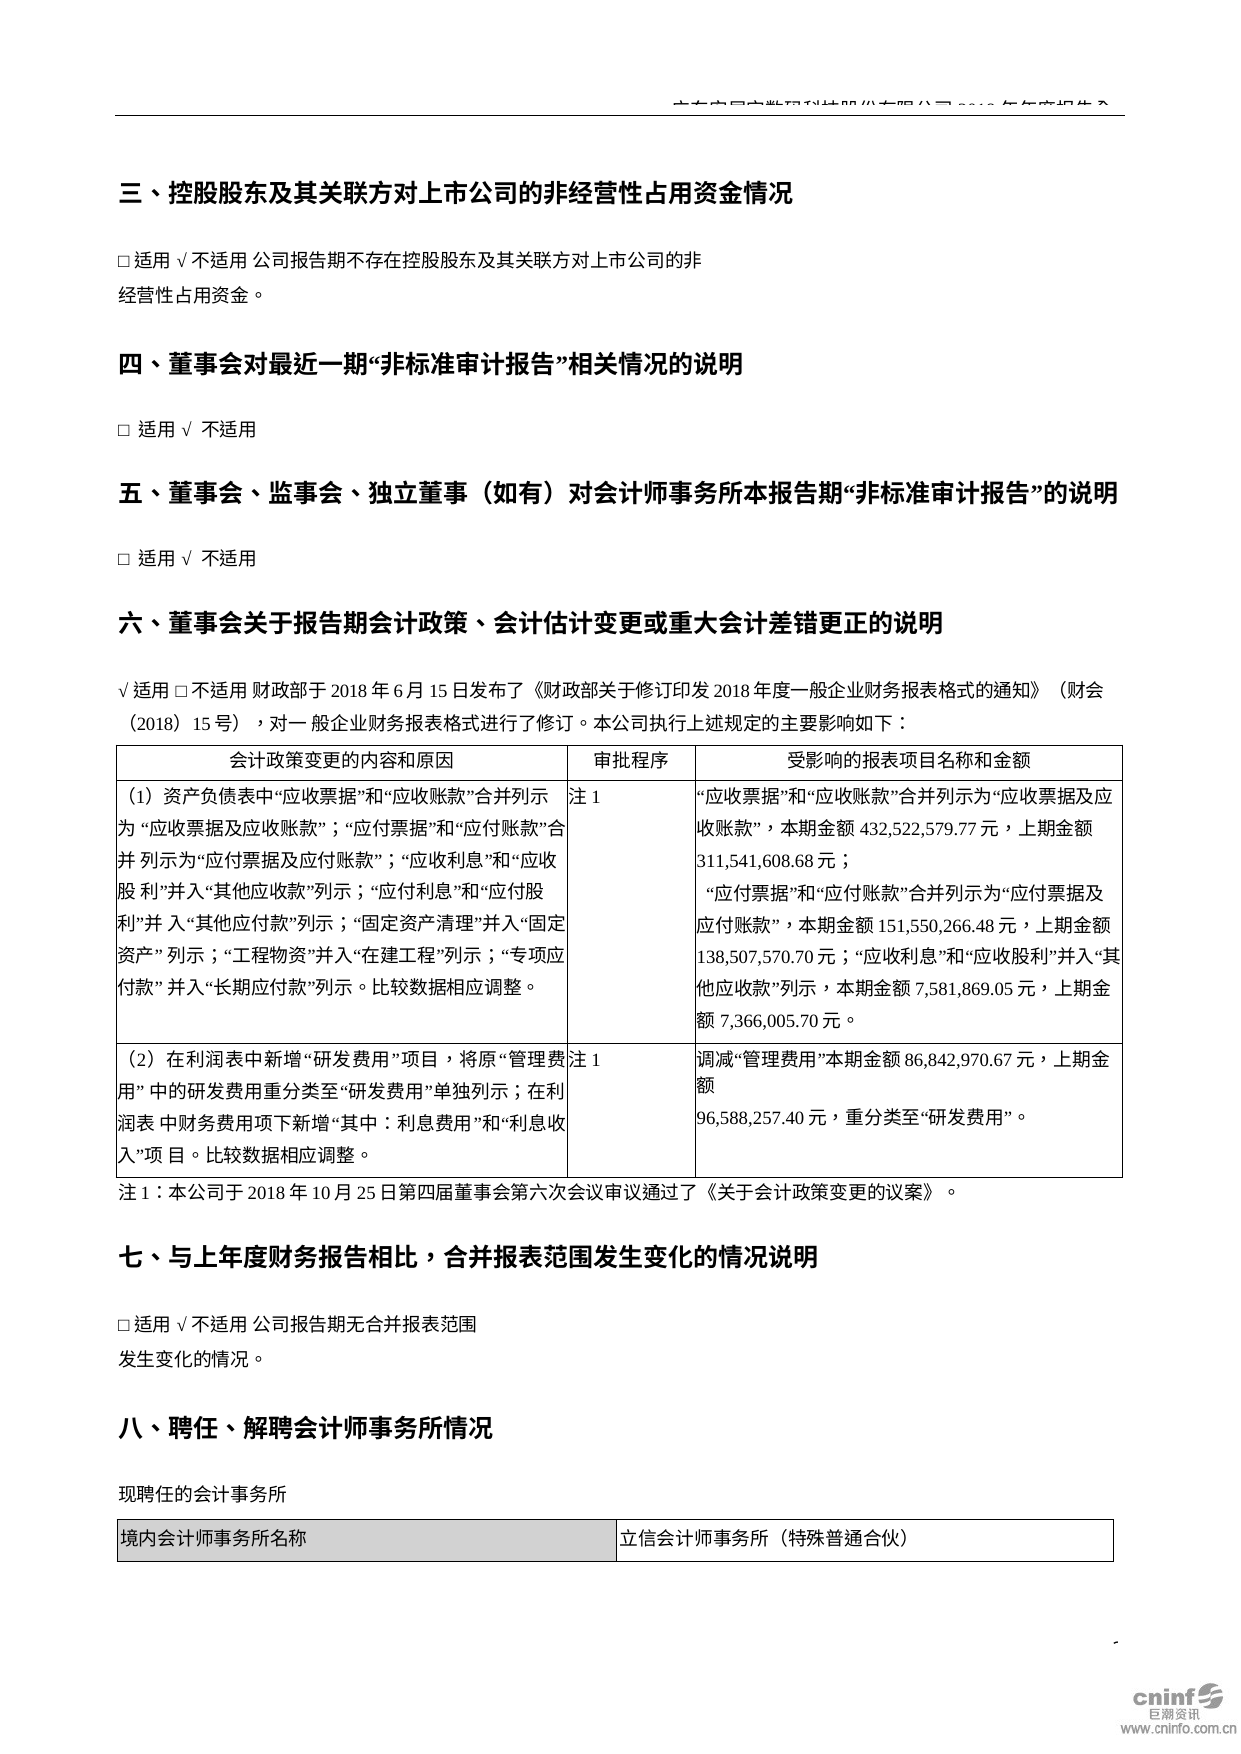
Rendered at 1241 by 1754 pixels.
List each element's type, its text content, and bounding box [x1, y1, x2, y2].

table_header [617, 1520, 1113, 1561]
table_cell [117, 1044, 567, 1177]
subtitle 七、与上年度财务报告相比，合并报表范围发生变化的情况说明 [118, 1239, 1122, 1273]
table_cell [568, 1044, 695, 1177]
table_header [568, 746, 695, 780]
text □ 适用 √ 不适用 公司报告期无合并报表范围发生变化的情况。 [118, 1311, 495, 1372]
text 注1：本公司于2018年10月25日第四届董事会第六次会议审议通过了《关于会计政策变更的议案》。 [118, 1179, 1122, 1205]
subtitle 八、聘任、解聘会计师事务所情况 [118, 1410, 1122, 1444]
text □ 适用 √ 不适用 [118, 545, 1122, 571]
subtitle 三、控股股东及其关联方对上市公司的非经营性占用资金情况 [118, 176, 1122, 209]
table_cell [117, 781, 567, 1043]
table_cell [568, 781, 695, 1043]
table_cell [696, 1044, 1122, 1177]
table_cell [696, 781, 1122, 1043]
subtitle 六、董事会关于报告期会计政策、会计估计变更或重大会计差错更正的说明 [118, 605, 1122, 639]
subtitle 四、董事会对最近一期“非标准审计报告”相关情况的说明 [118, 346, 1122, 380]
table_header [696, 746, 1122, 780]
text 现聘任的会计事务所 [118, 1482, 1122, 1507]
picture [1115, 1680, 1240, 1737]
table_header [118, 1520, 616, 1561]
text □ 适用 √ 不适用 [118, 416, 1122, 442]
text □ 适用 √ 不适用 公司报告期不存在控股股东及其关联方对上市公司的非经营性占用资金。 [118, 247, 720, 308]
subtitle 五、董事会、监事会、独立董事（如有）对会计师事务所本报告期“非标准审计报告”的说明 [118, 476, 1137, 510]
text √ 适用 □ 不适用 财政部于2018年6月15日发布了《财政部关于修订印发2018年度一般企业财务报表格式的通知》（财会（2018）15号），对一 般企业财务报表格式进行了修订。本公司执行上述规定的主要影响如下： [118, 677, 1123, 736]
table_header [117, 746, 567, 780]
